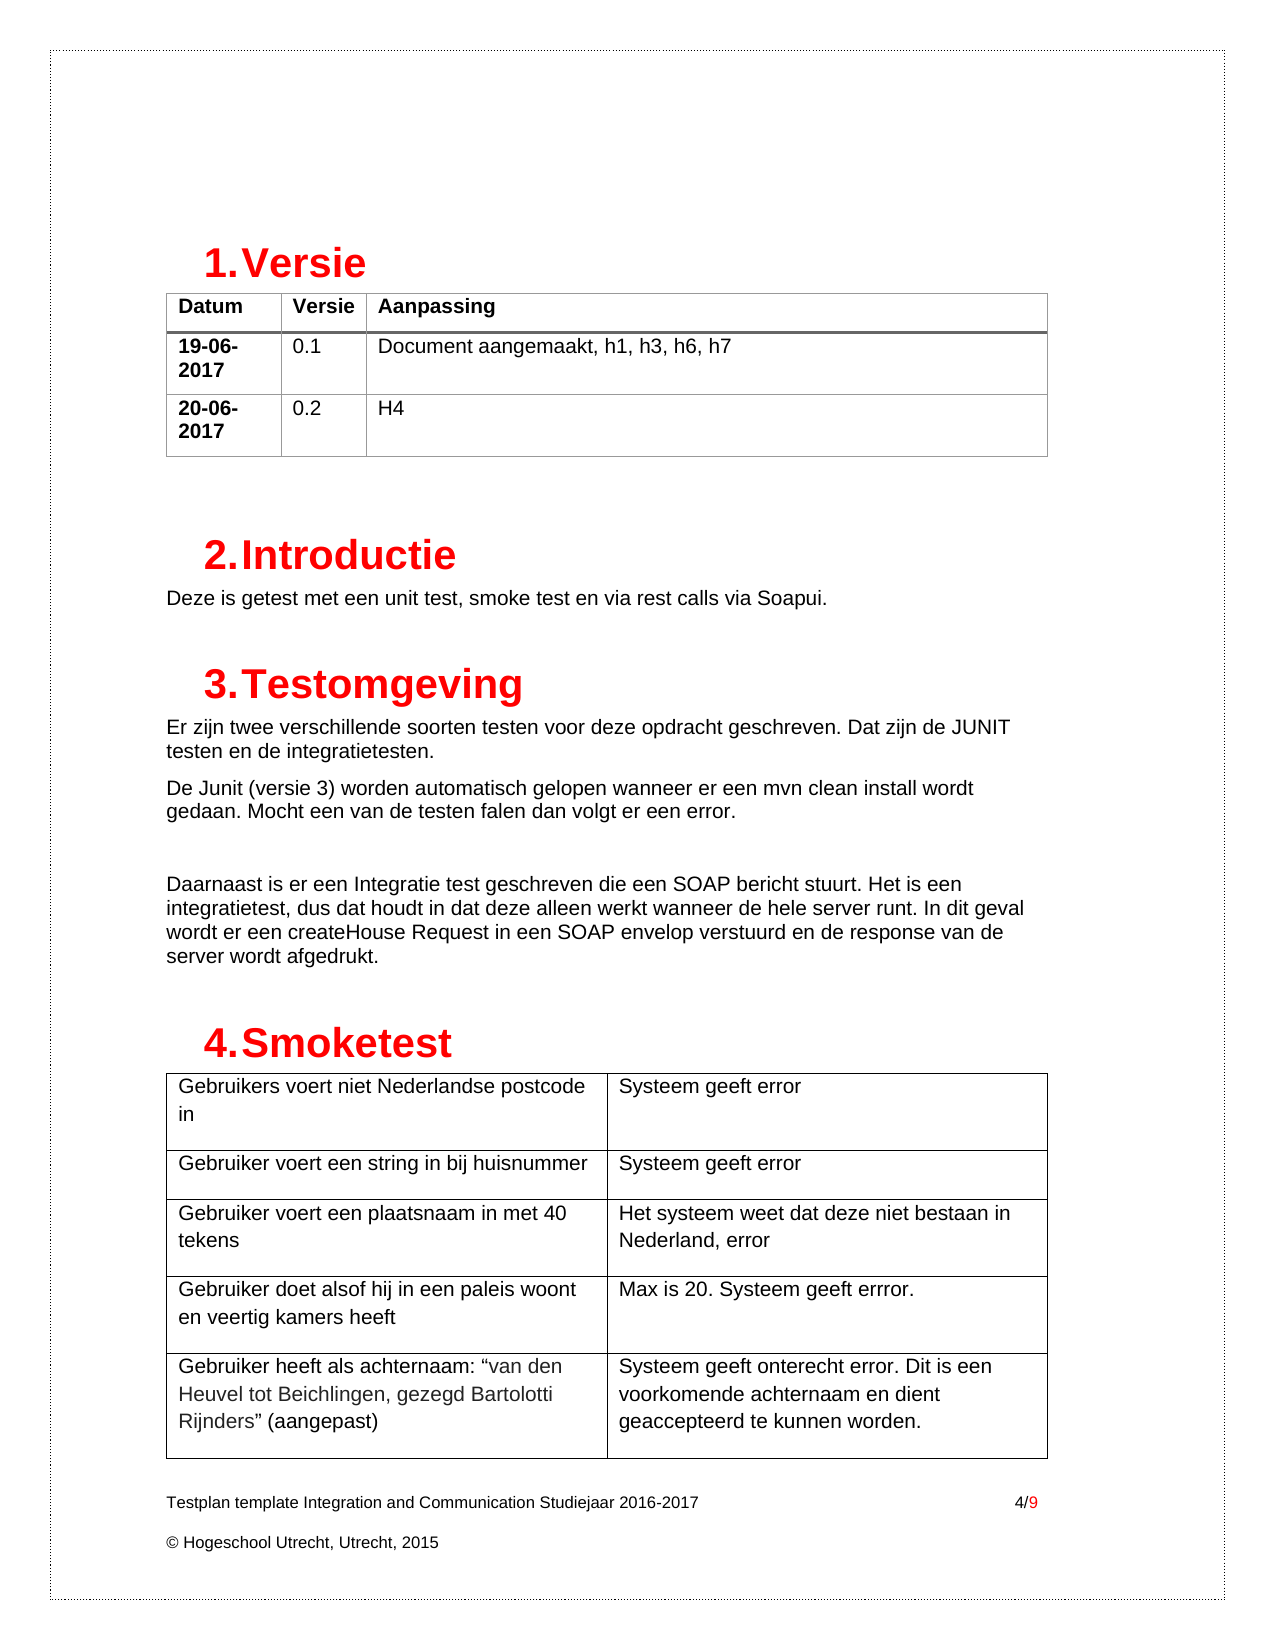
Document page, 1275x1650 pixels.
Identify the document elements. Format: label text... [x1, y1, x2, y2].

text Er zijn twee verschillende soorten testen voor deze opdracht geschreven. Dat zijn de JUNIT testen en de integratietesten. [166, 715, 1048, 763]
table_cell Gebruiker doet alsof hij in een paleis woont en veertig kamers heeft [167, 1277, 607, 1353]
subtitle Introductie [204, 531, 1048, 579]
table_header Datum [167, 294, 281, 331]
table_header Aanpassing [367, 294, 1047, 331]
table_header Gebruikers voert niet Nederlandse postcode in [167, 1074, 607, 1150]
subtitle Testomgeving [204, 660, 1048, 708]
table_cell Systeem geeft onterecht error. Dit is een voorkomende achternaam en dient geaccepteerd te kunnen worden. [608, 1354, 1047, 1457]
text De Junit (versie 3) worden automatisch gelopen wanneer er een mvn clean install wordt gedaan. Mocht een van de testen falen dan volgt er een error. [166, 775, 1048, 823]
table_cell Het systeem weet dat deze niet bestaan in Nederland, error [608, 1200, 1047, 1276]
table_cell 20-06-2017 [167, 395, 281, 456]
table_cell Max is 20. Systeem geeft errror. [608, 1277, 1047, 1353]
table_cell Gebruiker heeft als achternaam: “van den Heuvel tot Beichlingen, gezegd Bartolotti Rijnders” (aangepast) [167, 1354, 607, 1457]
table_cell 19-06-2017 [167, 334, 281, 394]
table_cell Systeem geeft error [608, 1151, 1047, 1199]
text Deze is getest met een unit test, smoke test en via rest calls via Soapui. [166, 586, 1048, 610]
table_cell Gebruiker voert een string in bij huisnummer [167, 1151, 607, 1199]
table_header Systeem geeft error [608, 1074, 1047, 1150]
subtitle Versie [204, 238, 1048, 286]
table_cell 0.2 [282, 395, 366, 456]
subtitle Smoketest [204, 1018, 1048, 1066]
table_header Versie [282, 294, 366, 331]
table_cell 0.1 [282, 334, 366, 394]
text Daarnaast is er een Integratie test geschreven die een SOAP bericht stuurt. Het is een integratietest, dus dat houdt in dat deze alleen werkt wanneer de hele server runt. In dit geval wordt er een createHouse Request in een SOAP envelop verstuurd en de response van de server wordt afgedrukt. [166, 872, 1048, 968]
table_cell Document aangemaakt, h1, h3, h6, h7 [367, 334, 1047, 394]
table_cell H4 [367, 395, 1047, 456]
table_cell Gebruiker voert een plaatsnaam in met 40 tekens [167, 1200, 607, 1276]
